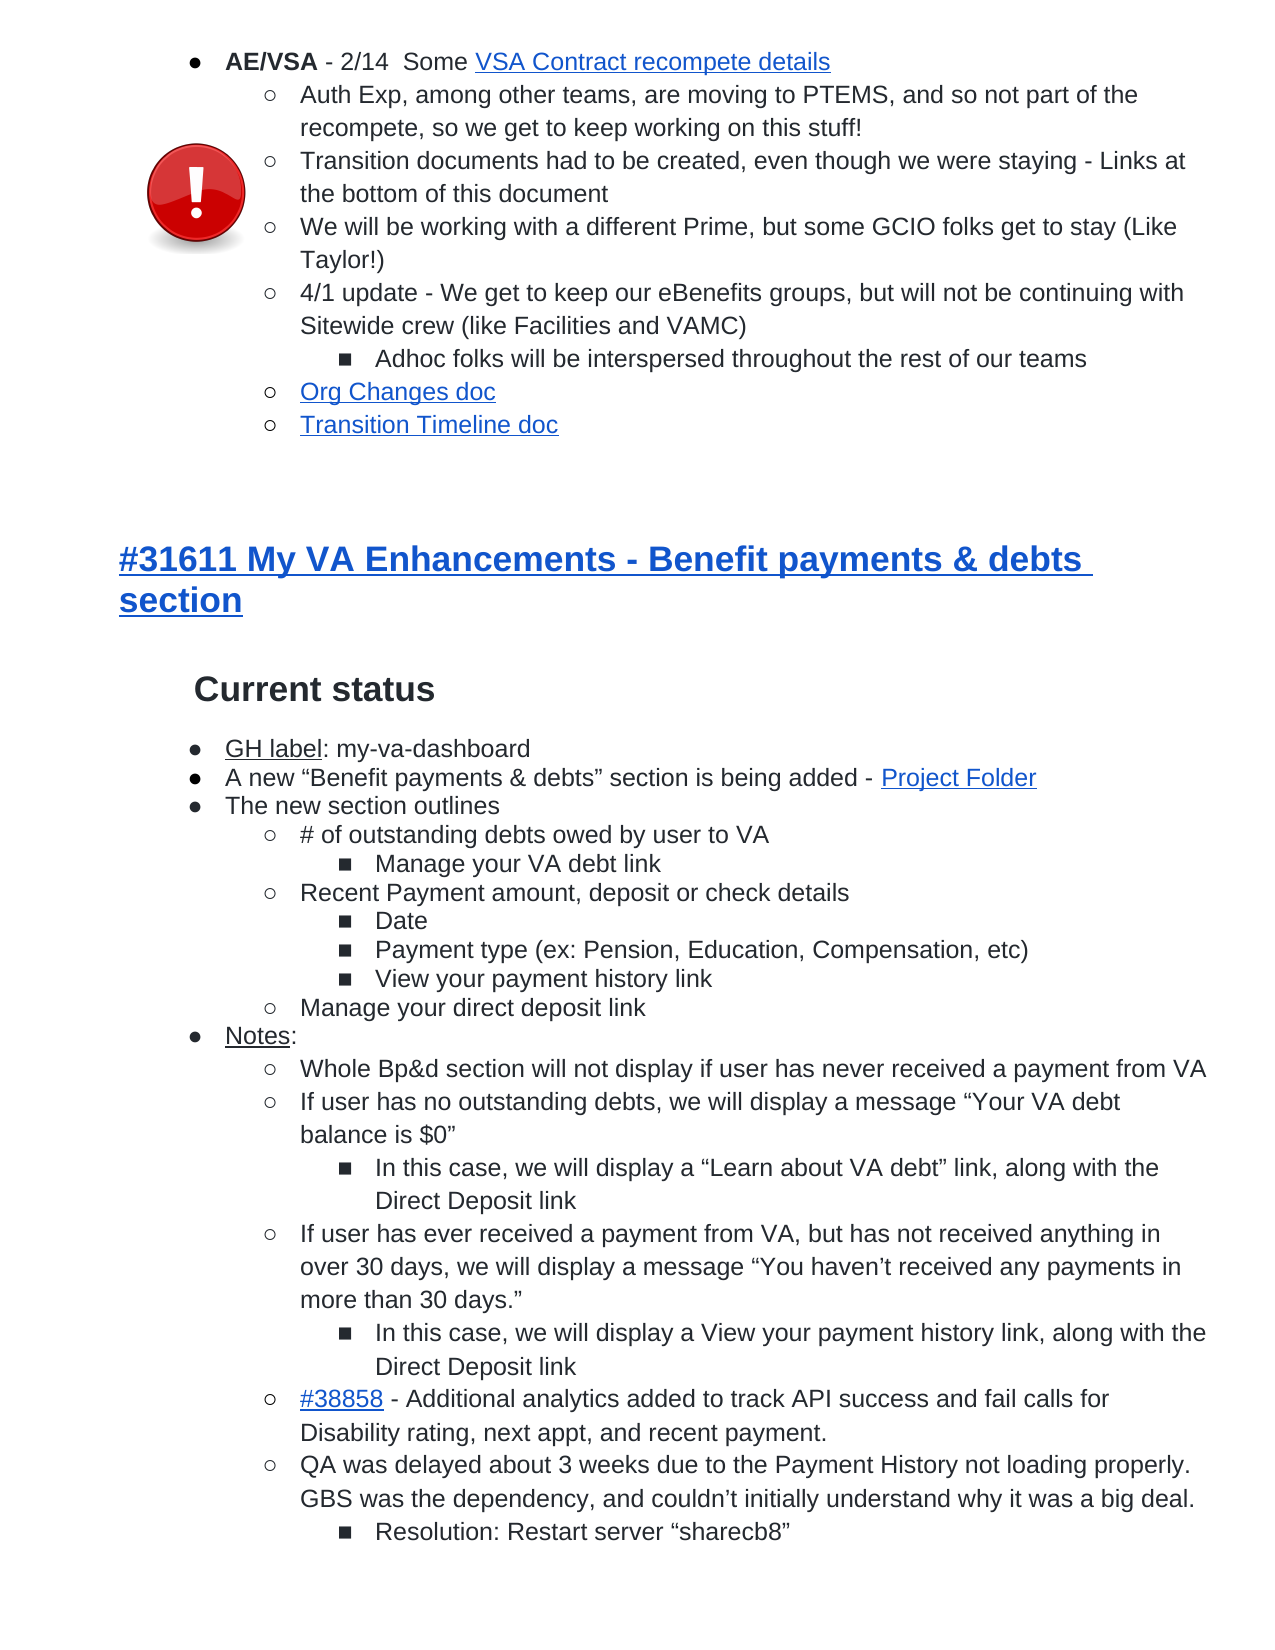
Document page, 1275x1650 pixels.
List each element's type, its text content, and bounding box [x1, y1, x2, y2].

list Manage your VA debt link [337, 849, 1209, 877]
list If user has no outstanding debts, we will display a message “Your VA debt balance is $0” [262, 1087, 1209, 1149]
list We will be working with a different Prime, but some GCIO folks get to stay (Like Taylor!) [262, 212, 1209, 274]
list Payment type (ex: Pension, Education, Compensation, etc) [337, 935, 1209, 964]
list View your payment history link [337, 964, 1209, 992]
list A new “Benefit payments & debts” section is being added - Project Folder [187, 762, 1209, 791]
list The new section outlines [187, 791, 1209, 820]
list #38858 - Additional analytics added to track API success and fail calls for Disability rating, next appt, and recent payment. [262, 1384, 1209, 1446]
picture [140, 143, 251, 254]
list Org Changes doc [262, 377, 1209, 406]
list Adhoc folks will be interspersed throughout the rest of our teams [337, 344, 1209, 373]
list Transition documents had to be created, even though we were staying - Links at the bottom of this document [262, 146, 1209, 208]
subtitle Current status [194, 668, 1209, 709]
list Transition Timeline doc [262, 410, 1209, 439]
list Auth Exp, among other teams, are moving to PTEMS, and so not part of the recompete, so we get to keep working on this stuff! [262, 80, 1209, 142]
list Notes: [187, 1021, 1209, 1050]
list # of outstanding debts owed by user to VA [262, 820, 1209, 849]
list GH label: my-va-dashboard [187, 734, 1209, 762]
list QA was delayed about 3 weeks due to the Payment History not loading properly. GBS was the dependency, and couldn’t initially understand why it was a big deal. [262, 1451, 1209, 1512]
list In this case, we will display a View your payment history link, along with the Direct Deposit link [337, 1318, 1209, 1380]
list If user has ever received a payment from VA, but has not received anything in over 30 days, we will display a message “You haven’t received any payments in more than 30 days.” [262, 1219, 1209, 1314]
list AE/VSA - 2/14 Some VSA Contract recompete details [187, 47, 1209, 76]
list 4/1 update - We get to keep our eBenefits groups, but will not be continuing with Sitewide crew (like Facilities and VAMC) [262, 278, 1209, 340]
list Manage your direct deposit link [262, 992, 1209, 1021]
list Date [337, 906, 1209, 935]
list Recent Payment amount, deposit or check details [262, 877, 1209, 906]
list Whole Bp&d section will not display if user has never received a payment from VA [262, 1054, 1209, 1083]
subtitle #31611 My VA Enhancements - Benefit payments & debts section [119, 539, 1209, 631]
list Resolution: Restart server “sharecb8” [337, 1517, 1209, 1545]
list In this case, we will display a “Learn about VA debt” link, along with the Direct Deposit link [337, 1153, 1209, 1215]
